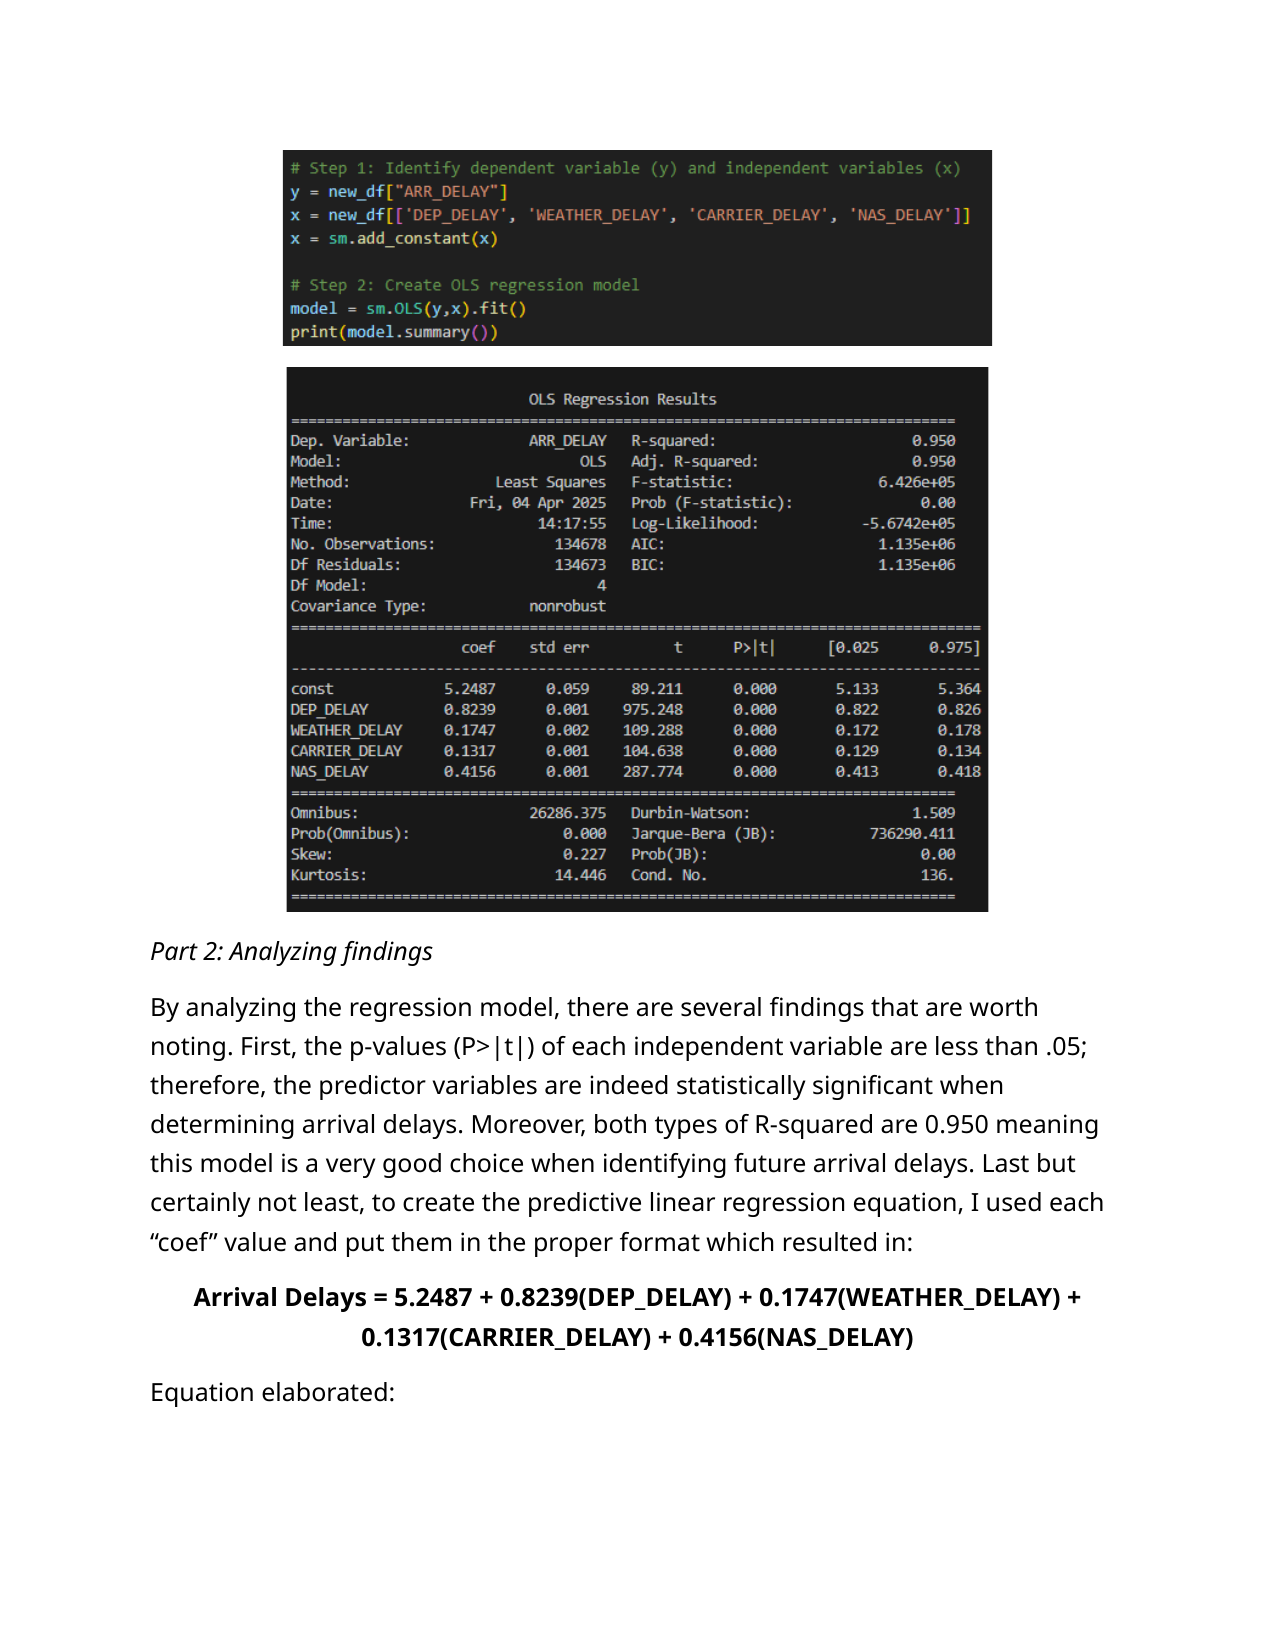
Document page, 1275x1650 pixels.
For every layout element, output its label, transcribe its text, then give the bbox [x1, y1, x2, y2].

picture [286, 367, 989, 912]
text Part 2: Analyzing findings [150, 933, 1125, 967]
picture [282, 150, 993, 346]
text Arrival Delays = 5.2487 + 0.8239(DEP_DELAY) + 0.1747(WEATHER_DELAY) + 0.1317(CARRIER_DELAY) + 0.4156(NAS_DELAY) [150, 1280, 1125, 1353]
text By analyzing the regression model, there are several findings that are worth noting. First, the p-values (P>|t|) of each independent variable are less than .05; therefore, the predictor variables are indeed statistically significant when determining arrival delays. Moreover, both types of R-squared are 0.950 meaning this model is a very good choice when identifying future arrival delays. Last but certainly not least, to create the predictive linear regression equation, I used each “coef” value and put them in the proper format which resulted in: [150, 989, 1125, 1258]
text Equation elaborated: [150, 1375, 1125, 1409]
